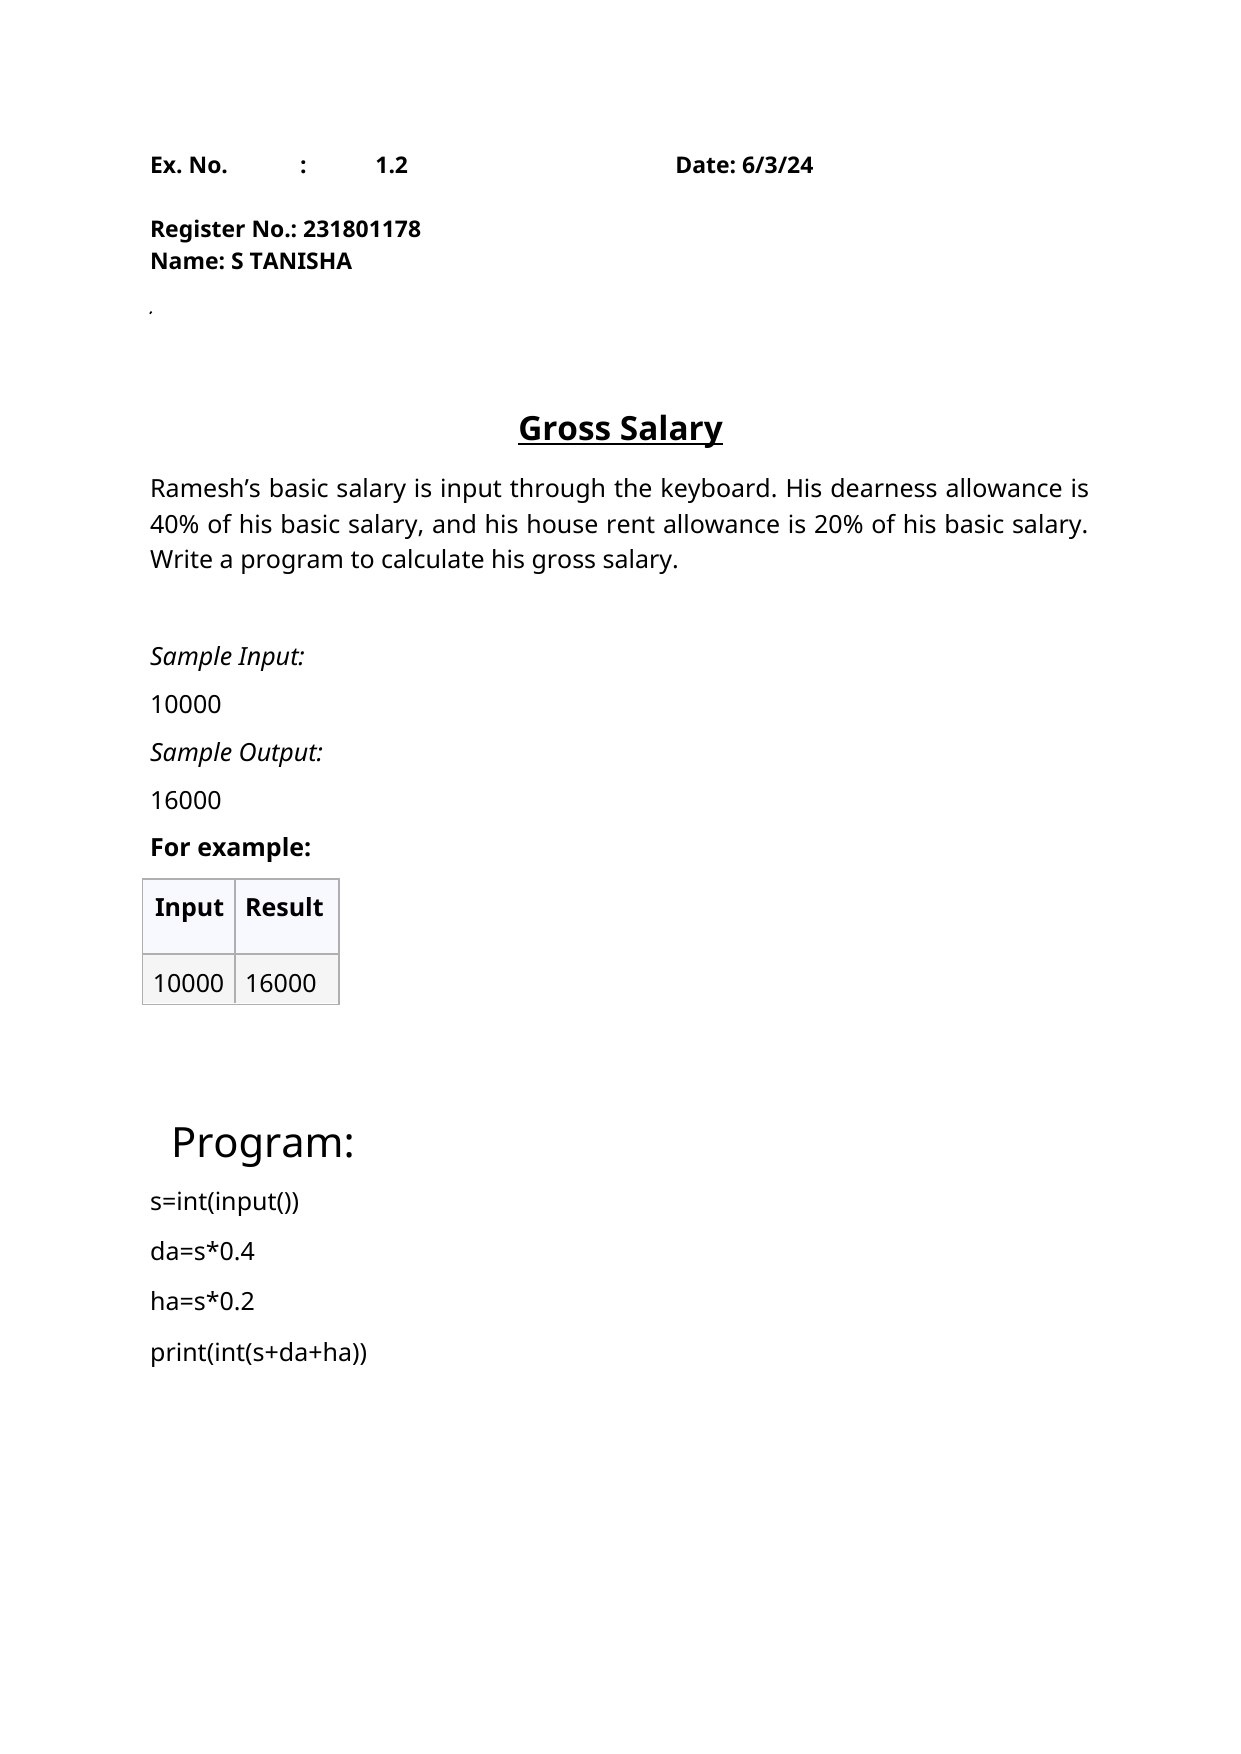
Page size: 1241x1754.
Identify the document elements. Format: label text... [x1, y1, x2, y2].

text Register No.: 231801178 [150, 213, 1211, 245]
text Sample Input: [150, 639, 1211, 673]
text 10000 [150, 687, 1211, 721]
subtitle Gross Salary [129, 405, 1112, 450]
text s=int(input()) da=s*0.4 ha=s*0.2 [150, 1183, 331, 1318]
subtitle Program: [150, 1113, 1211, 1169]
table_cell 10000 [143, 955, 234, 1003]
text Ex. No. : 1.2 Date: 6/3/24 [150, 149, 1211, 180]
table_cell 16000 [236, 955, 338, 1003]
table_header Result [236, 880, 338, 953]
text print(int(s+da+ha)) [150, 1334, 1211, 1369]
text Name: S TANISHA [150, 245, 1211, 276]
text 16000 [150, 782, 1211, 817]
table_header Input [143, 880, 234, 953]
text Ramesh’s basic salary is input through the keyboard. His dearness allowance is 40% of his basic salary, and his house rent allowance is 20% of his basic salary. Write a program to calculate his gross salary. [150, 471, 1091, 576]
text For example: [150, 830, 1211, 864]
text Sample Output: [150, 734, 1211, 768]
